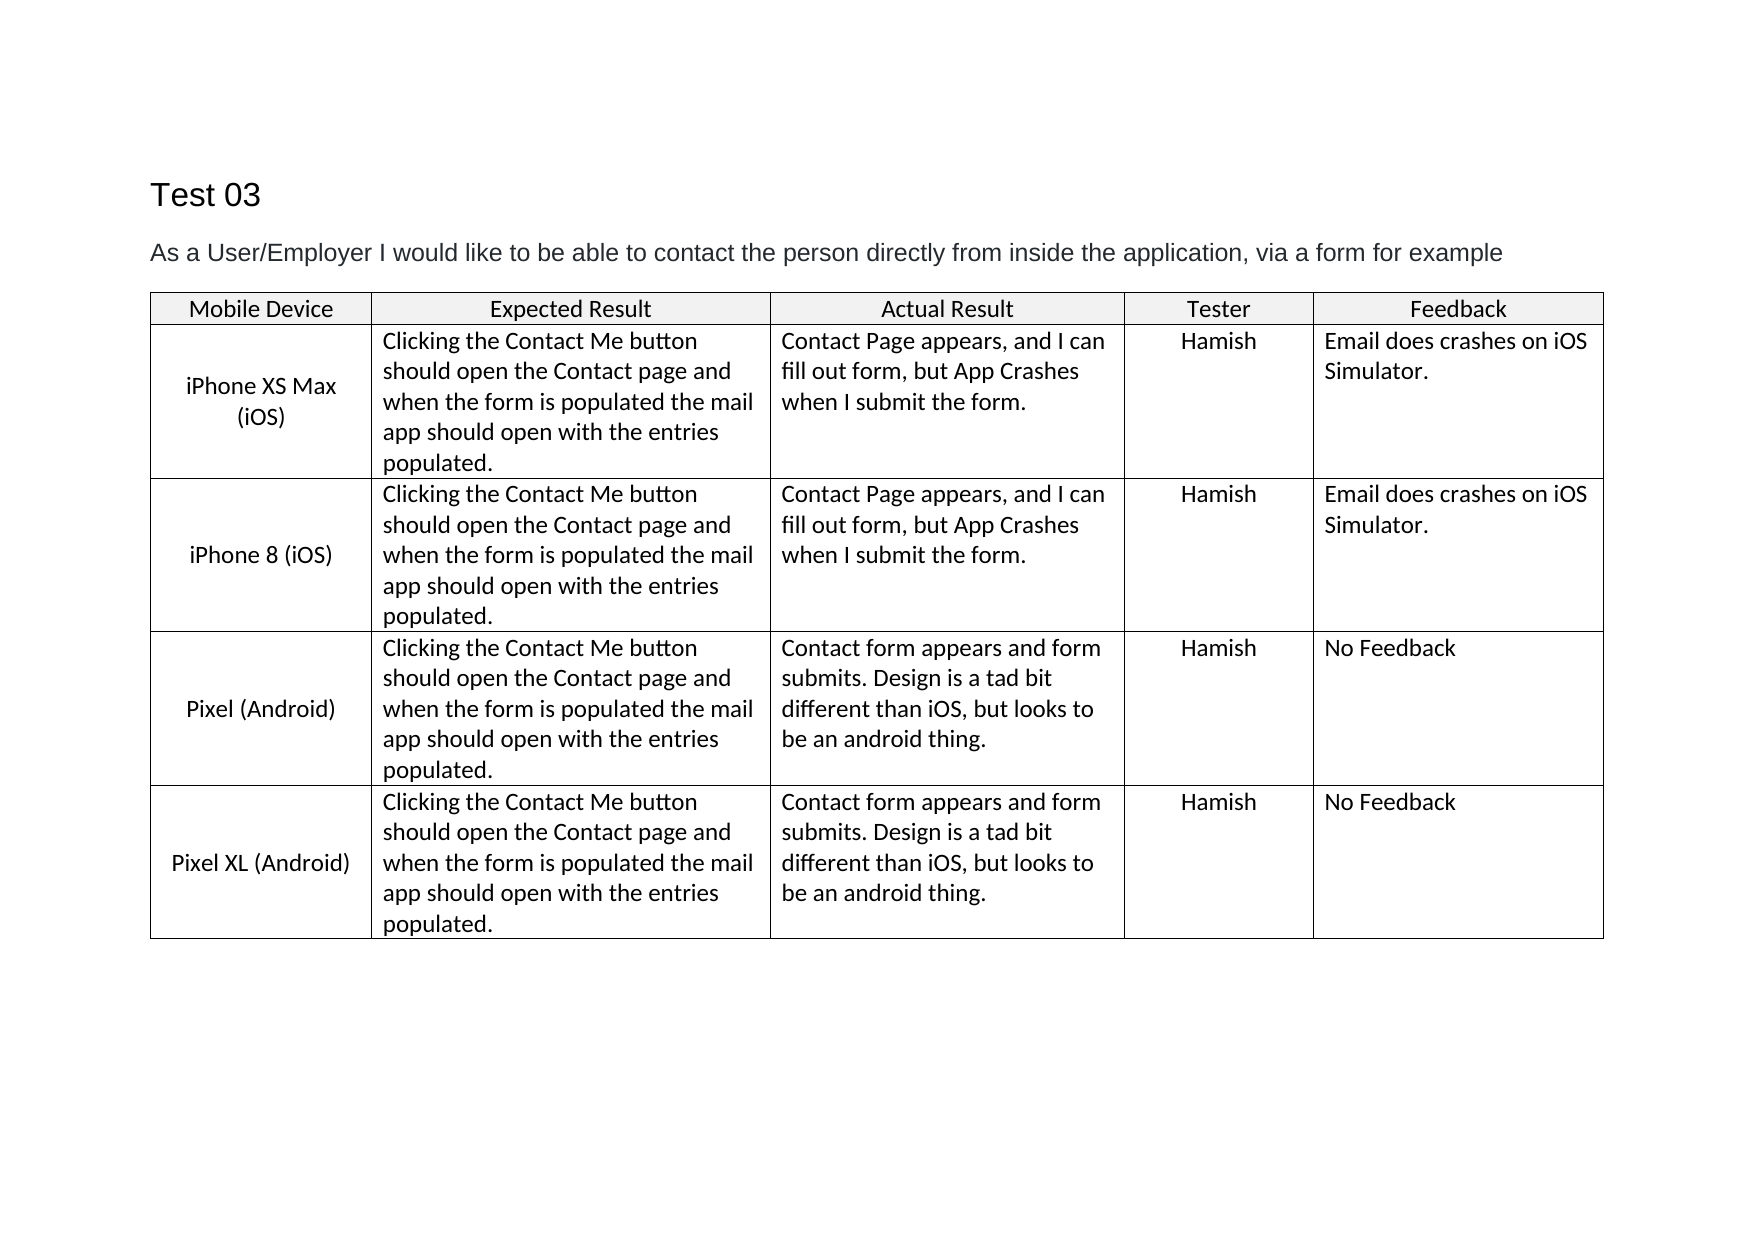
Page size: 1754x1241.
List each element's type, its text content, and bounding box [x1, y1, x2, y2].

table_header Feedback [1314, 293, 1603, 324]
table_cell Pixel (Android) [151, 632, 371, 785]
table_cell Contact Page appears, and I can fill out form, but App Crashes when I submit the form. [771, 479, 1124, 631]
subtitle Test 03 [150, 175, 1604, 213]
table_header Actual Result [771, 293, 1124, 324]
table_cell iPhone XS Max (iOS) [151, 325, 371, 477]
table_cell Hamish [1125, 632, 1313, 785]
table_cell Email does crashes on iOS Simulator. [1314, 479, 1603, 631]
table_cell Pixel XL (Android) [151, 786, 371, 938]
table_cell Hamish [1125, 325, 1313, 477]
table_header Tester [1125, 293, 1313, 324]
table_cell Clicking the Contact Me button should open the Contact page and when the form is populated the mail app should open with the entries populated. [372, 325, 770, 477]
table_cell Email does crashes on iOS Simulator. [1314, 325, 1603, 477]
table_cell No Feedback [1314, 632, 1603, 785]
table_cell Contact form appears and form submits. Design is a tad bit different than iOS, but looks to be an android thing. [771, 632, 1124, 785]
table_cell Clicking the Contact Me button should open the Contact page and when the form is populated the mail app should open with the entries populated. [372, 632, 770, 785]
table_cell Clicking the Contact Me button should open the Contact page and when the form is populated the mail app should open with the entries populated. [372, 786, 770, 938]
table_cell No Feedback [1314, 786, 1603, 938]
table_cell Hamish [1125, 786, 1313, 938]
table_header Expected Result [372, 293, 770, 324]
table_cell Clicking the Contact Me button should open the Contact page and when the form is populated the mail app should open with the entries populated. [372, 479, 770, 631]
table_cell iPhone 8 (iOS) [151, 479, 371, 631]
table_header Mobile Device [151, 293, 371, 324]
table_cell Contact form appears and form submits. Design is a tad bit different than iOS, but looks to be an android thing. [771, 786, 1124, 938]
text As a User/Employer I would like to be able to contact the person directly from inside the application, via a form for example [150, 238, 1604, 267]
table_cell Hamish [1125, 479, 1313, 631]
table_cell Contact Page appears, and I can fill out form, but App Crashes when I submit the form. [771, 325, 1124, 477]
